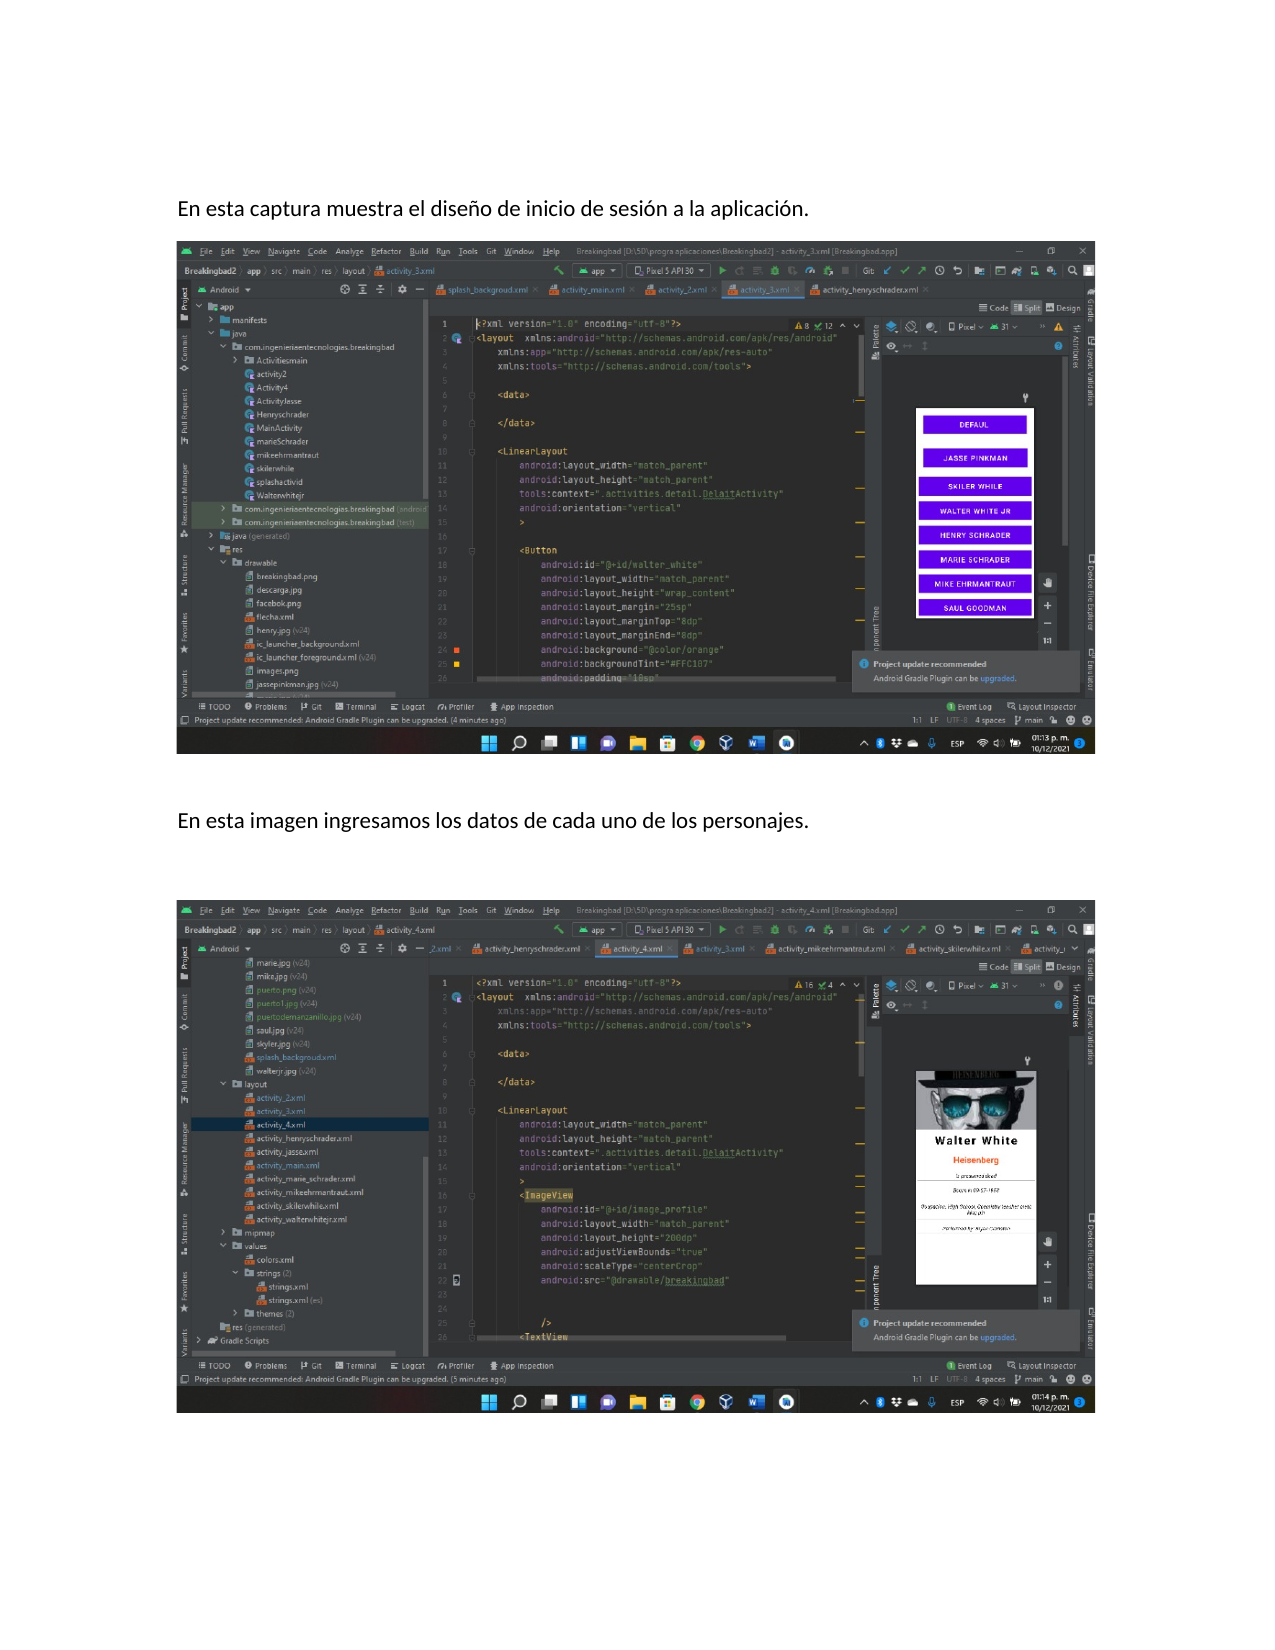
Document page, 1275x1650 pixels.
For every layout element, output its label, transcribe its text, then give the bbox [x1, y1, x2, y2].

picture [176, 900, 1094, 1413]
text En esta captura muestra el diseño de inicio de sesión a la aplicación. [177, 194, 1098, 222]
picture [176, 241, 1094, 754]
